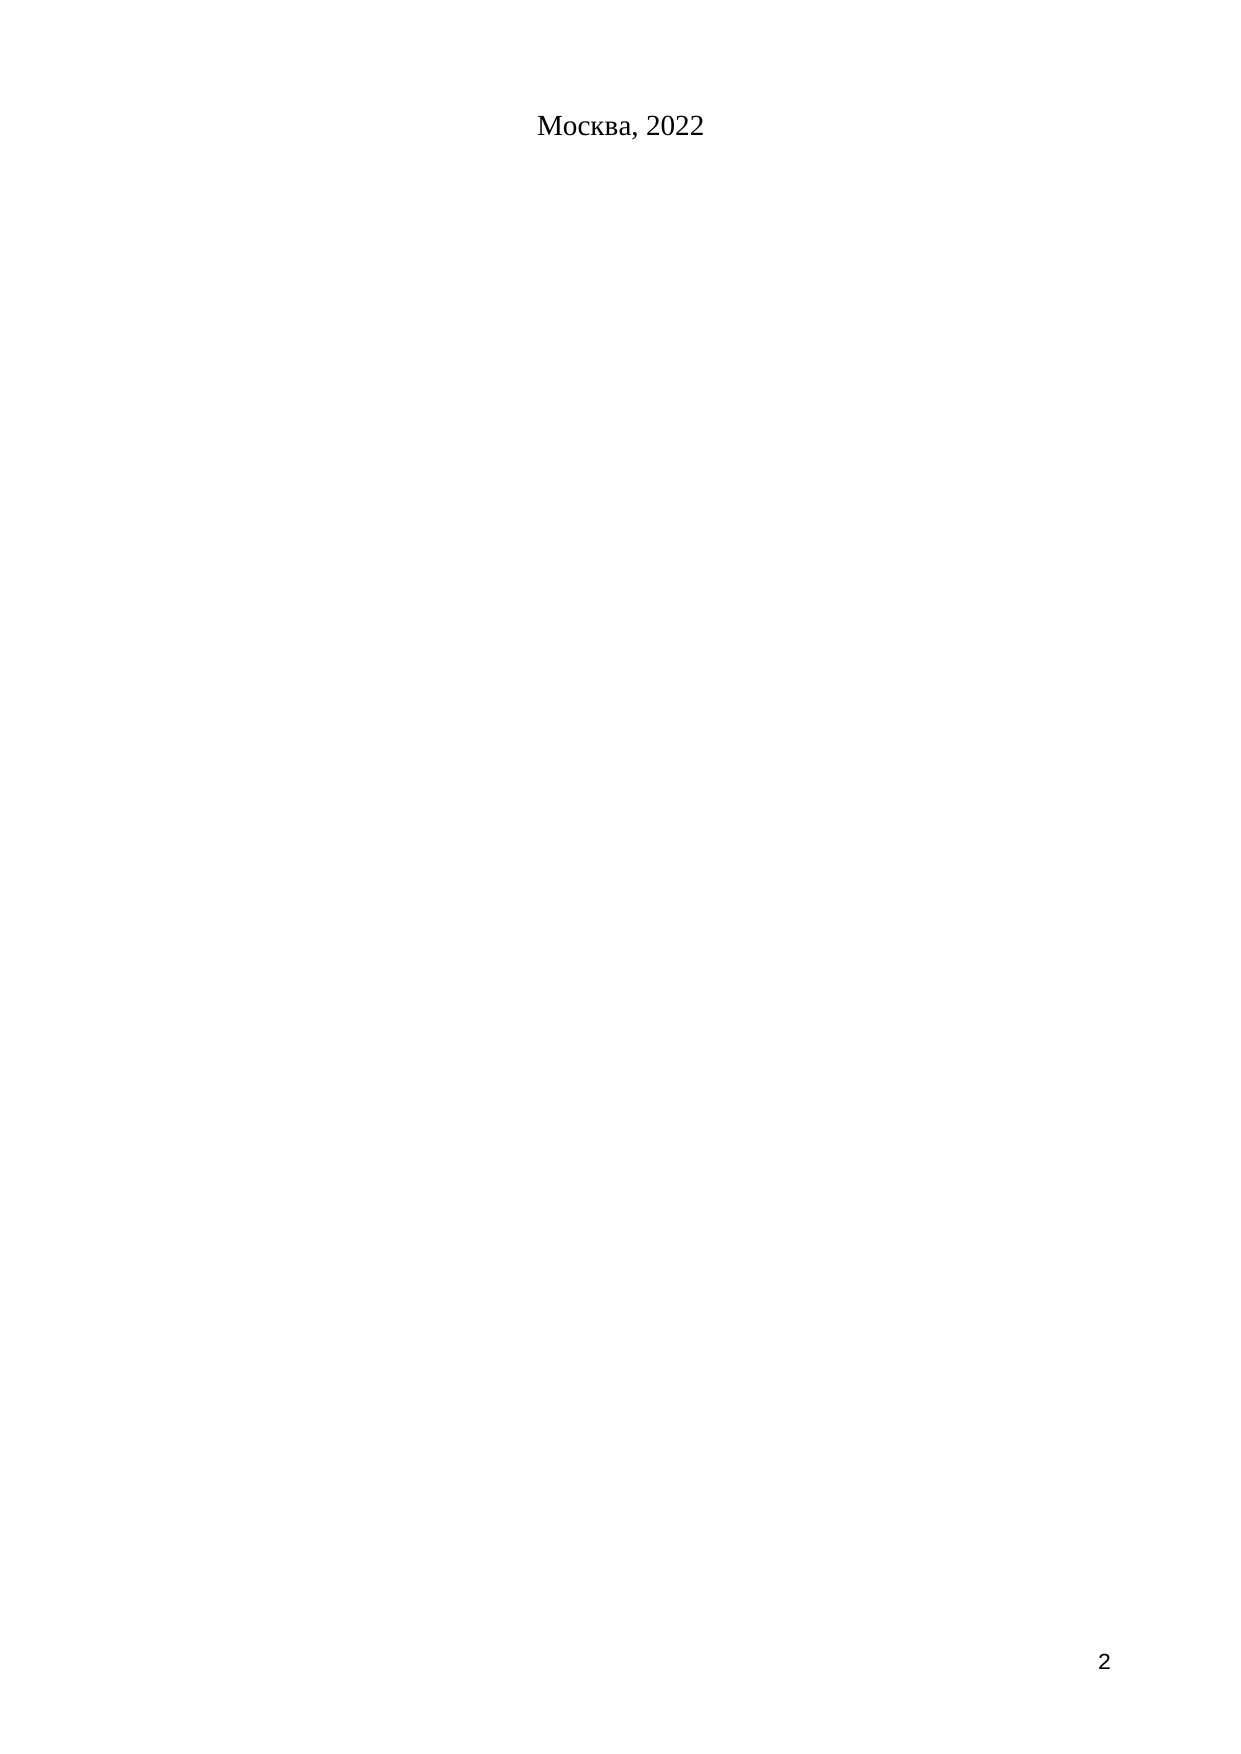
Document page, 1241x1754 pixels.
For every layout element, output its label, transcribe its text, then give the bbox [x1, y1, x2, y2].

text Москва, 2022 [119, 108, 1122, 142]
